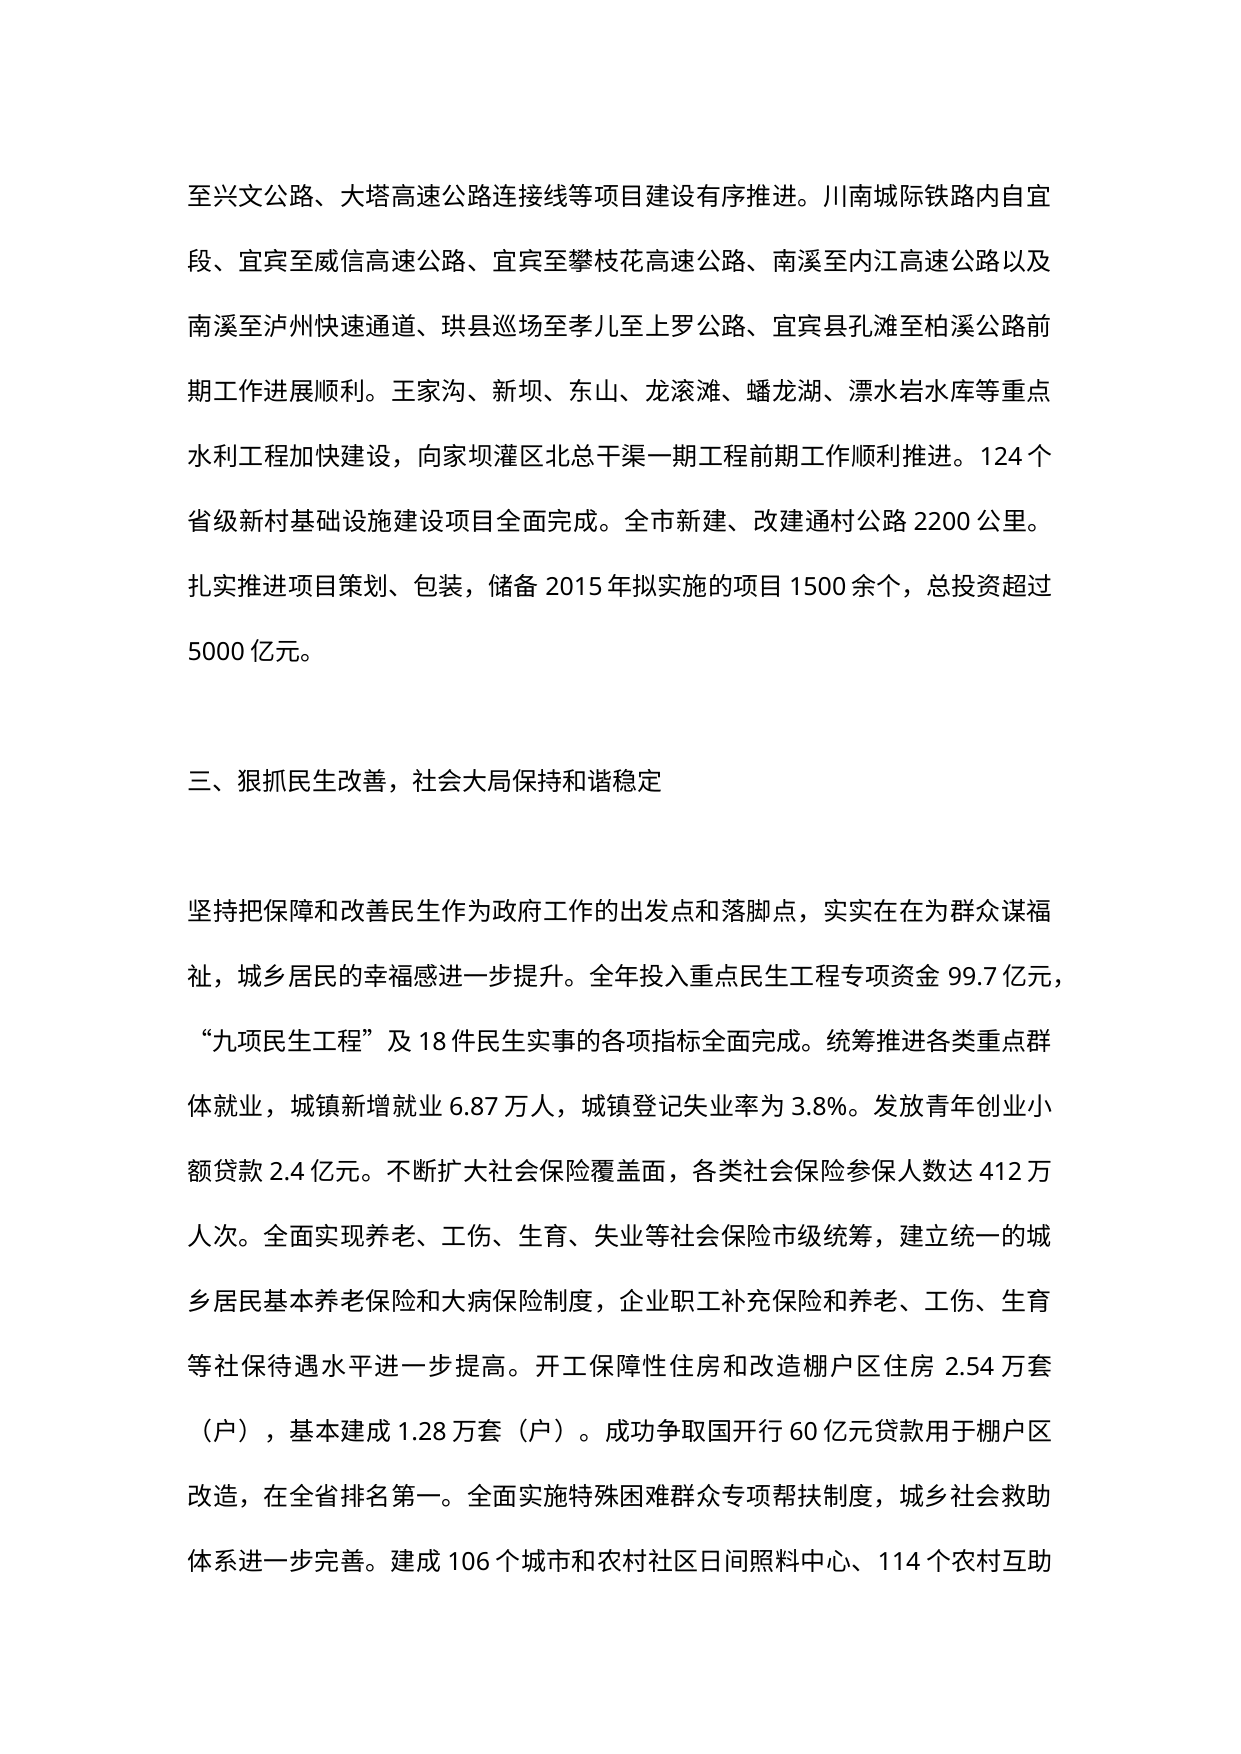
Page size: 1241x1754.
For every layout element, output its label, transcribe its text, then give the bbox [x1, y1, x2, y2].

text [187, 877, 1053, 1592]
text 三、狠抓民生改善，社会大局保持和谐稳定 [187, 747, 1053, 812]
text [187, 162, 1053, 682]
